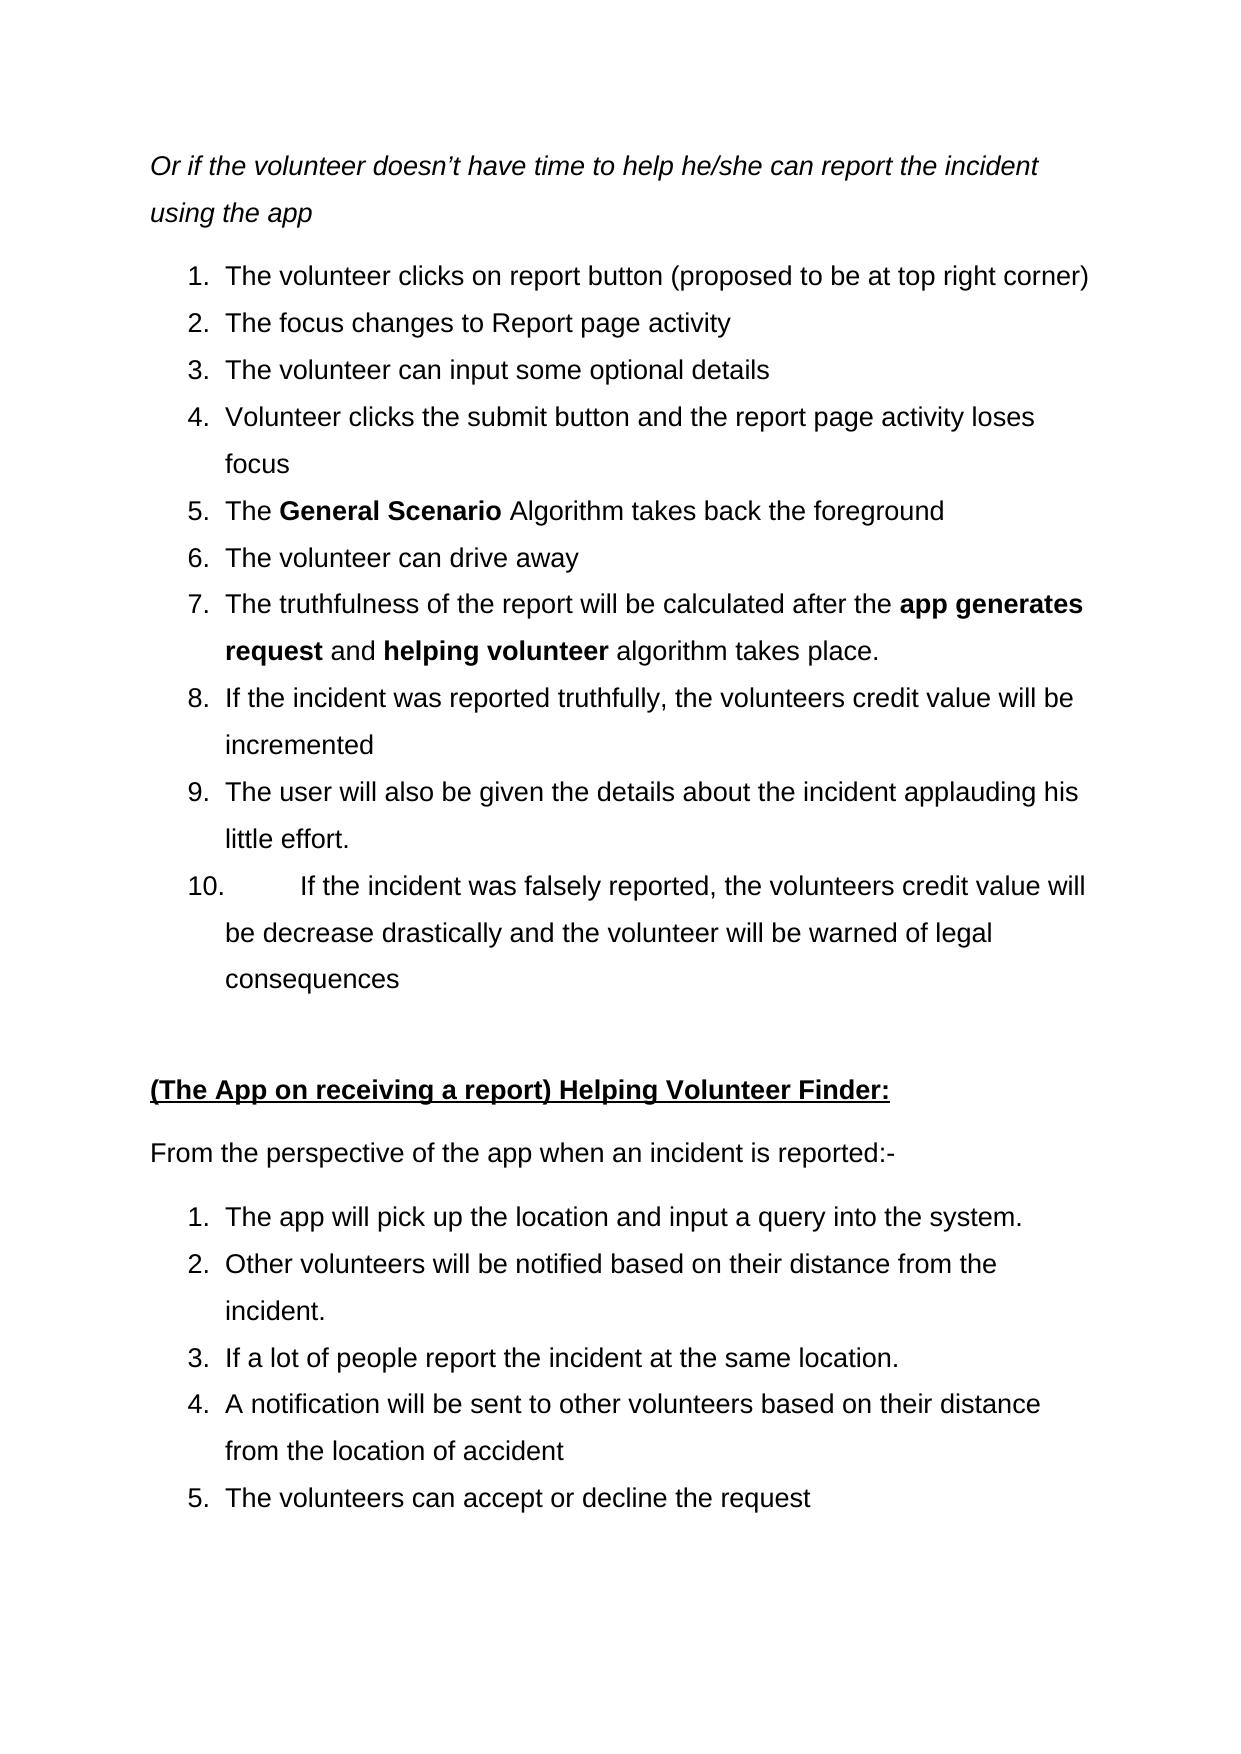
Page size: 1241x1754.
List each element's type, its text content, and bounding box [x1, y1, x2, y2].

list The focus changes to Report page activity [187, 307, 1090, 338]
text Or if the volunteer doesn’t have time to help he/she can report the incident using the app [150, 150, 1090, 228]
list The app will pick up the location and input a query into the system. [187, 1201, 1090, 1232]
list If the incident was falsely reported, the volunteers credit value will be decrease drastically and the volunteer will be warned of legal consequences [187, 870, 1090, 995]
list The General Scenario Algorithm takes back the foreground [187, 495, 1090, 526]
list The volunteer clicks on report button (proposed to be at top right corner) [187, 260, 1090, 292]
list The truthfulness of the report will be calculated after the app generates request and helping volunteer algorithm takes place. [187, 588, 1090, 667]
list The volunteer can input some optional details [187, 354, 1090, 385]
list A notification will be sent to other volunteers based on their distance from the location of accident [187, 1388, 1090, 1467]
list If the incident was reported truthfully, the volunteers credit value will be incremented [187, 682, 1090, 760]
list The volunteers can accept or decline the request [187, 1482, 1090, 1513]
list Volunteer clicks the submit button and the report page activity loses focus [187, 401, 1090, 479]
list If a lot of people report the incident at the same location. [187, 1342, 1090, 1373]
list The volunteer can drive away [187, 542, 1090, 573]
list The user will also be given the details about the incident applauding his little effort. [187, 776, 1090, 854]
text From the perspective of the app when an incident is reported:- [150, 1137, 1090, 1169]
list Other volunteers will be notified based on their distance from the incident. [187, 1248, 1090, 1326]
text (The App on receiving a report) Helping Volunteer Finder: [150, 1074, 1090, 1105]
